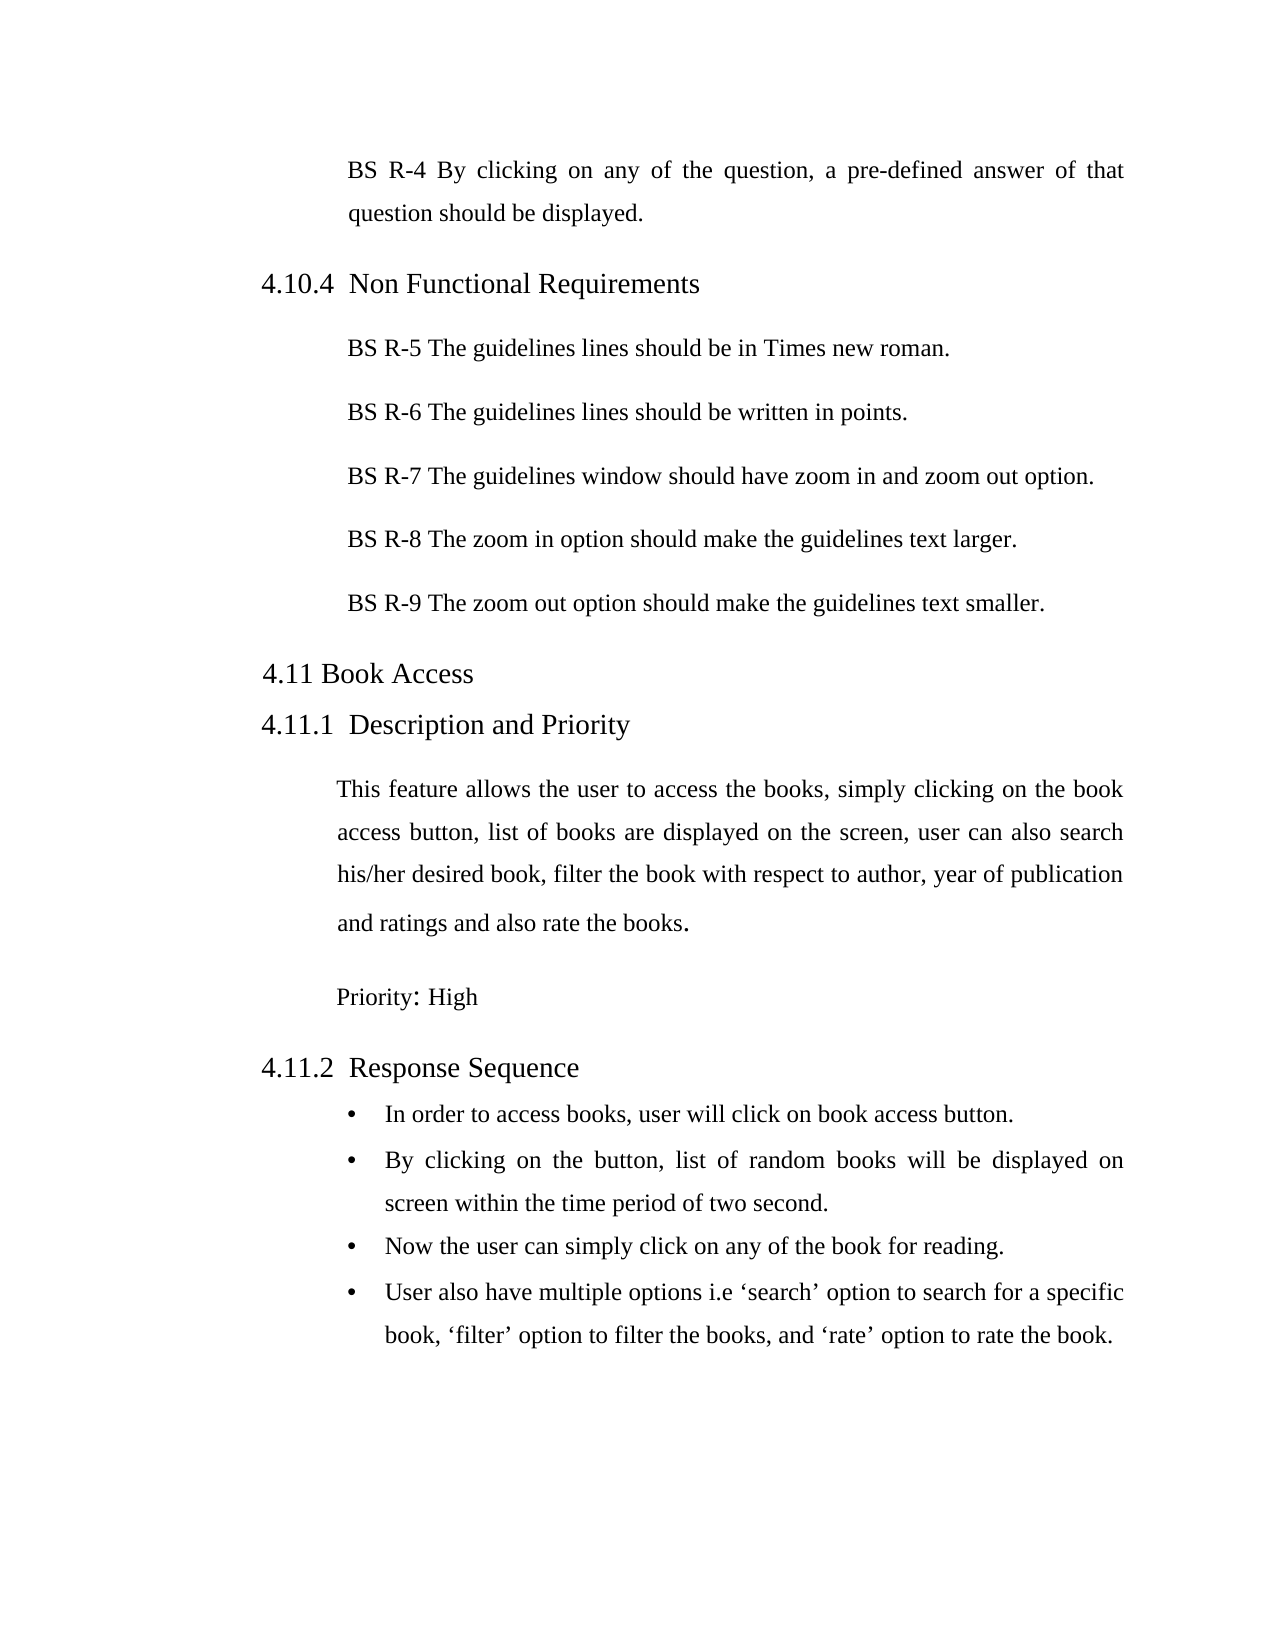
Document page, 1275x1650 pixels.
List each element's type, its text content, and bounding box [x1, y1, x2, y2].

text BS R-4 By clicking on any of the question, a pre-defined answer of that question should be displayed. [347, 155, 1125, 227]
list User also have multiple options i.e ‘search’ option to search for a specific book, ‘filter’ option to filter the books, and ‘rate’ option to rate the book. [347, 1277, 1125, 1349]
text BS R-5 The guidelines lines should be in Times new roman. [347, 333, 1125, 362]
subtitle 4.11.1 Description and Priority [261, 707, 1125, 741]
list By clicking on the button, list of random books will be displayed on screen within the time period of two second. [347, 1145, 1125, 1217]
list Now the user can simply click on any of the book for reading. [347, 1231, 1125, 1260]
list In order to access books, user will click on book access button. [347, 1099, 1125, 1128]
text 4.11 Book Access [262, 656, 1125, 690]
text This feature allows the user to access the books, simply clicking on the book access button, list of books are displayed on the screen, user can also search his/her desired book, filter the book with respect to author, year of publication and ratings and also rate the books. [336, 774, 1125, 937]
text BS R-6 The guidelines lines should be written in points. [347, 397, 1125, 426]
text BS R-7 The guidelines window should have zoom in and zoom out option. [347, 461, 1125, 489]
text BS R-8 The zoom in option should make the guidelines text larger. [347, 524, 1125, 553]
subtitle 4.10.4 Non Functional Requirements [261, 266, 1125, 300]
text Priority: High [336, 978, 1125, 1011]
subtitle 4.11.2 Response Sequence [261, 1050, 1125, 1084]
text BS R-9 The zoom out option should make the guidelines text smaller. [347, 588, 1125, 617]
